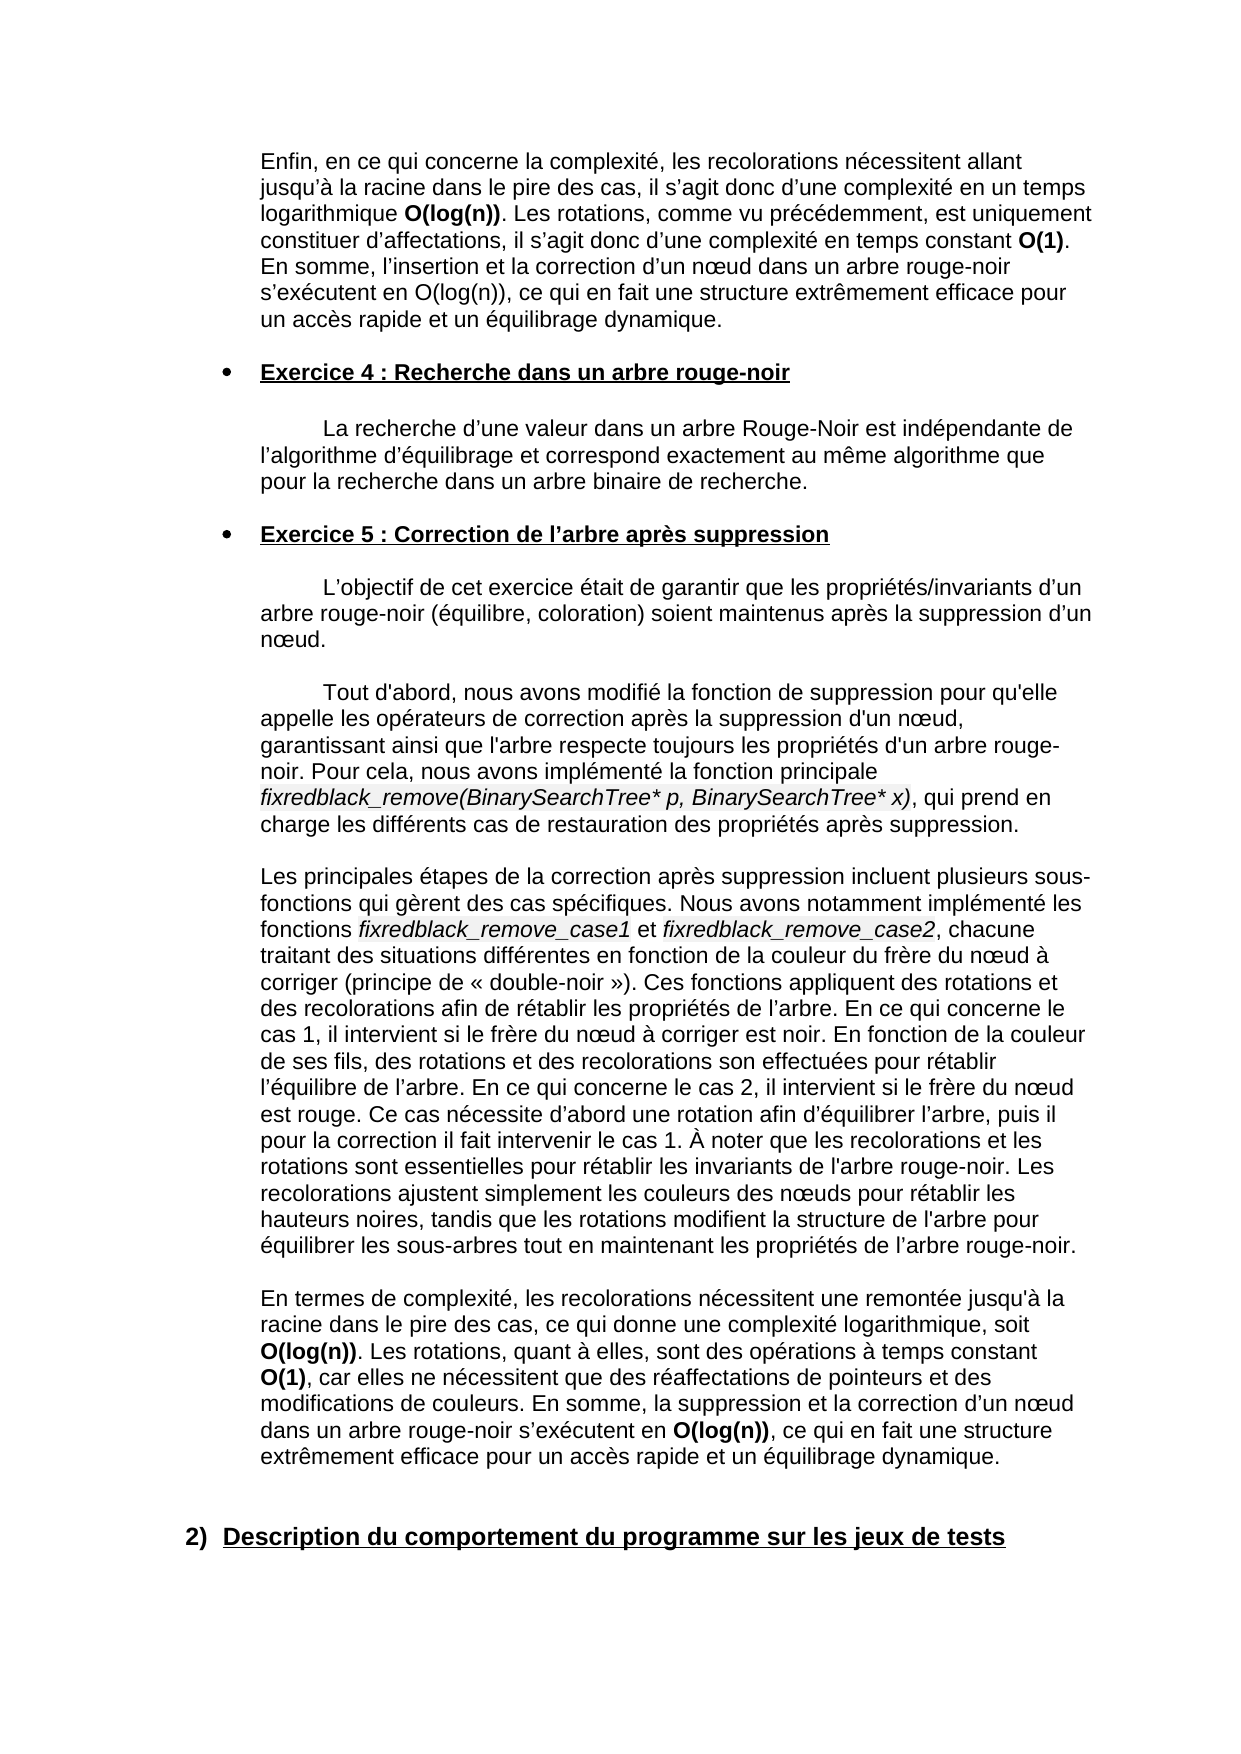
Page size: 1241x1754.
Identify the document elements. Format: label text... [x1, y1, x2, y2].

list L’objectif de cet exercice était de garantir que les propriétés/invariants d’un arbre rouge-noir (équilibre, coloration) soient maintenus après la suppression d’un nœud. [260, 573, 1093, 652]
list Exercice 5 : Correction de l’arbre après suppression [223, 521, 1093, 547]
list La recherche d’une valeur dans un arbre Rouge-Noir est indépendante de l’algorithme d’équilibrage et correspond exactement au même algorithme que pour la recherche dans un arbre binaire de recherche. [260, 415, 1093, 494]
list En termes de complexité, les recolorations nécessitent une remontée jusqu'à la racine dans le pire des cas, ce qui donne une complexité logarithmique, soit O(log(n)). Les rotations, quant à elles, sont des opérations à temps constant O(1), car elles ne nécessitent que des réaffectations de pointeurs et des modifications de couleurs. En somme, la suppression et la correction d’un nœud dans un arbre rouge-noir s’exécutent en O(log(n)), ce qui en fait une structure extrêmement efficace pour un accès rapide et un équilibrage dynamique. [260, 1285, 1093, 1469]
list Les principales étapes de la correction après suppression incluent plusieurs sous-fonctions qui gèrent des cas spécifiques. Nous avons notamment implémenté les fonctions fixredblack_remove_case1 et fixredblack_remove_case2, chacune traitant des situations différentes en fonction de la couleur du frère du nœud à corriger (principe de « double-noir »). Ces fonctions appliquent des rotations et des recolorations afin de rétablir les propriétés de l’arbre. En ce qui concerne le cas 1, il intervient si le frère du nœud à corriger est noir. En fonction de la couleur de ses fils, des rotations et des recolorations son effectuées pour rétablir l’équilibre de l’arbre. En ce qui concerne le cas 2, il intervient si le frère du nœud est rouge. Ce cas nécessite d’abord une rotation afin d’équilibrer l’arbre, puis il pour la correction il fait intervenir le cas 1. À noter que les recolorations et les rotations sont essentielles pour rétablir les invariants de l'arbre rouge-noir. Les recolorations ajustent simplement les couleurs des nœuds pour rétablir les hauteurs noires, tandis que les rotations modifient la structure de l'arbre pour équilibrer les sous-arbres tout en maintenant les propriétés de l’arbre rouge-noir. [260, 863, 1093, 1259]
text Enfin, en ce qui concerne la complexité, les recolorations nécessitent allant jusqu’à la racine dans le pire des cas, il s’agit donc d’une complexité en un temps logarithmique O(log(n)). Les rotations, comme vu précédemment, est uniquement constituer d’affectations, il s’agit donc d’une complexité en temps constant O(1). En somme, l’insertion et la correction d’un nœud dans un arbre rouge-noir s’exécutent en O(log(n)), ce qui en fait une structure extrêmement efficace pour un accès rapide et un équilibrage dynamique. [260, 148, 1093, 332]
list Exercice 4 : Recherche dans un arbre rouge-noir [223, 358, 1093, 385]
text Tout d'abord, nous avons modifié la fonction de suppression pour qu'elle appelle les opérateurs de correction après la suppression d'un nœud, garantissant ainsi que l'arbre respecte toujours les propriétés d'un arbre rouge-noir. Pour cela, nous avons implémenté la fonction principale fixredblack_remove(BinarySearchTree* p, BinarySearchTree* x), qui prend en charge les différents cas de restauration des propriétés après suppression. [260, 679, 1093, 837]
list Description du comportement du programme sur les jeux de tests [185, 1522, 1093, 1551]
